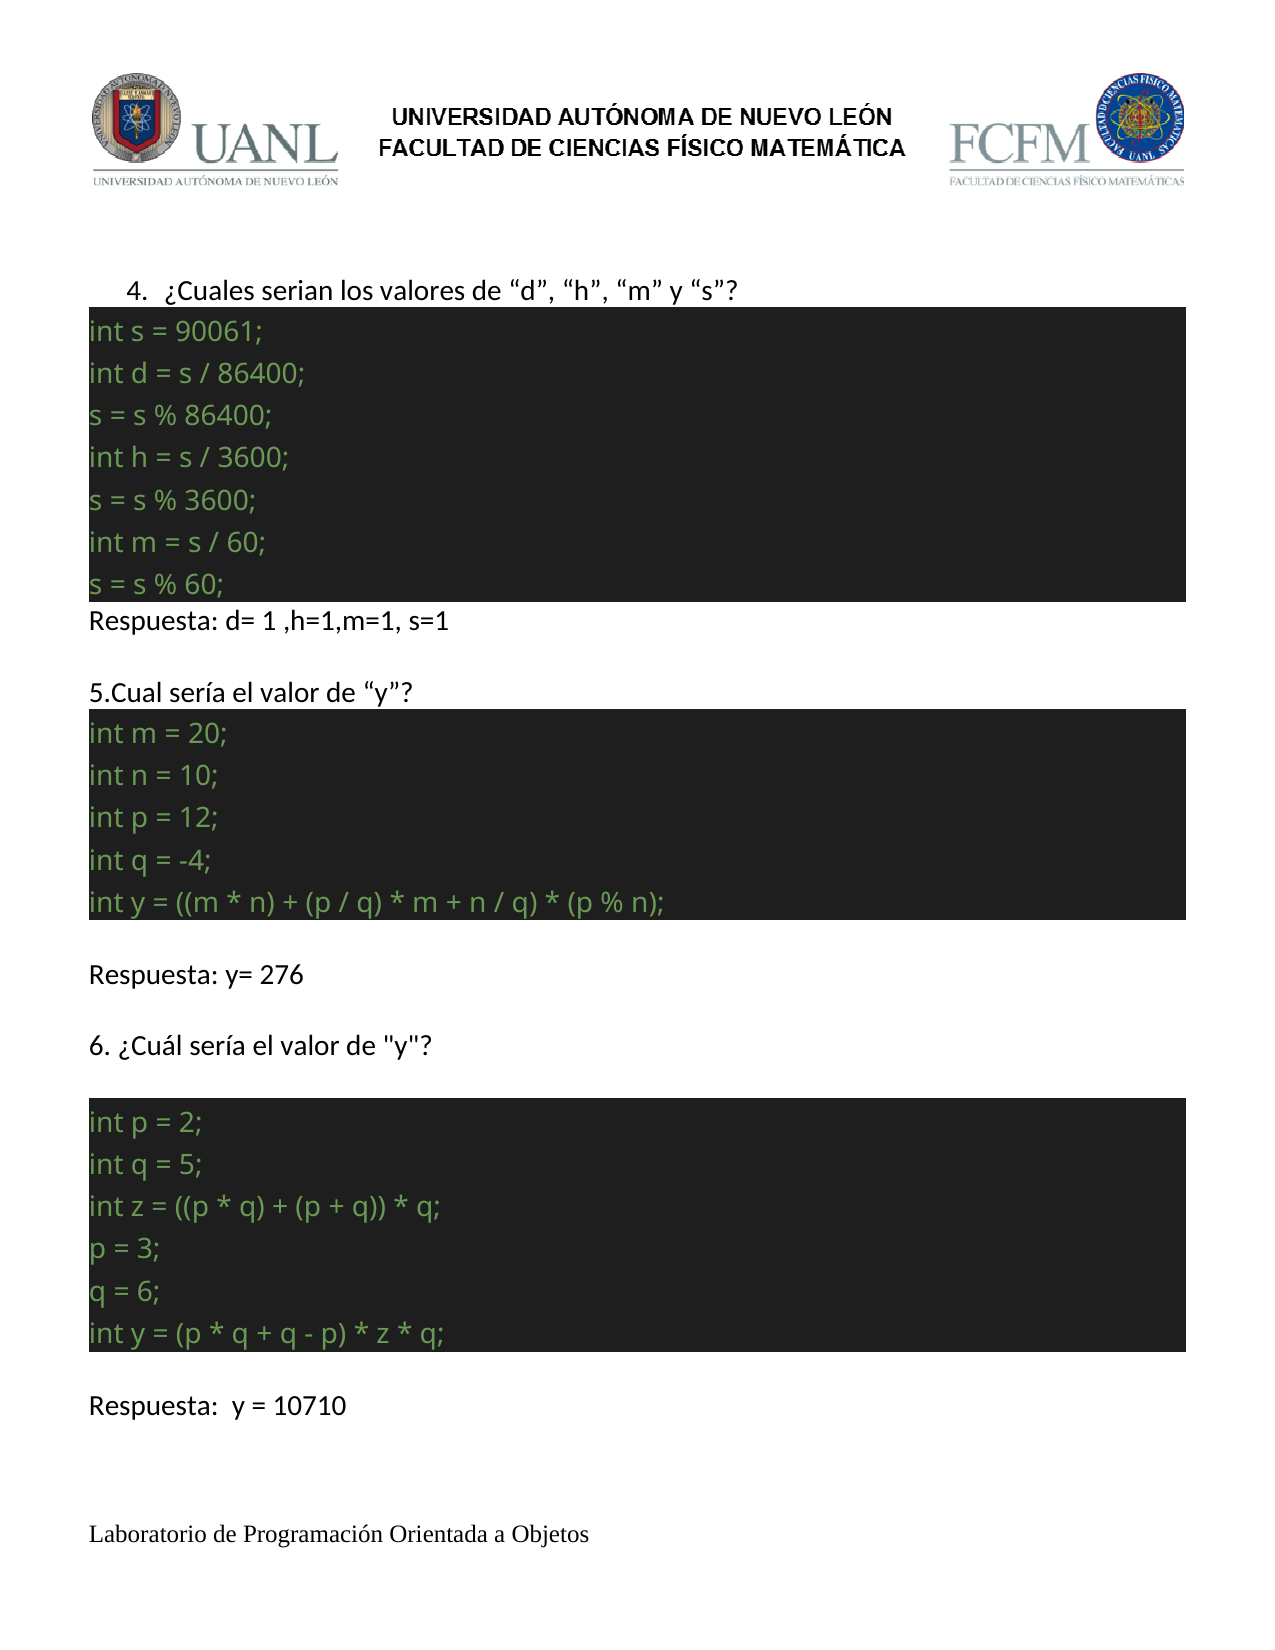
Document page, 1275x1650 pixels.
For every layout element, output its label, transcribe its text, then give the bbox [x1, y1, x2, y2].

text Respuesta: y= 276 [89, 956, 1186, 992]
text int h = s / 3600; [89, 434, 1186, 476]
text int q = -4; [89, 836, 1186, 878]
text 6. ¿Cuál sería el valor de "y"? [89, 1027, 1186, 1063]
text int m = s / 60; [89, 518, 1186, 560]
text 5.Cual sería el valor de “y”? [89, 674, 1186, 709]
text int d = s / 86400; [89, 349, 1186, 392]
text int p = 2; [89, 1098, 1186, 1141]
picture [88, 73, 1187, 208]
text int p = 12; [89, 794, 1186, 836]
text int y = (p * q + q - p) * z * q; [89, 1309, 1186, 1352]
text s = s % 3600; [89, 476, 1186, 518]
text int z = ((p * q) + (p + q)) * q; [89, 1183, 1186, 1225]
text p = 3; [89, 1225, 1186, 1267]
text s = s % 86400; [89, 392, 1186, 434]
text Respuesta: y = 10710 [89, 1387, 1186, 1423]
text Respuesta: d= 1 ,h=1,m=1, s=1 [89, 602, 1186, 638]
text int m = 20; [89, 709, 1186, 752]
text int q = 5; [89, 1141, 1186, 1183]
text int y = ((m * n) + (p / q) * m + n / q) * (p % n); [89, 878, 1186, 920]
text q = 6; [89, 1267, 1186, 1309]
text int s = 90061; [89, 307, 1186, 349]
list ¿Cuales serian los valores de “d”, “h”, “m” y “s”? [126, 272, 1186, 307]
text int n = 10; [89, 752, 1186, 794]
text s = s % 60; [89, 560, 1186, 602]
